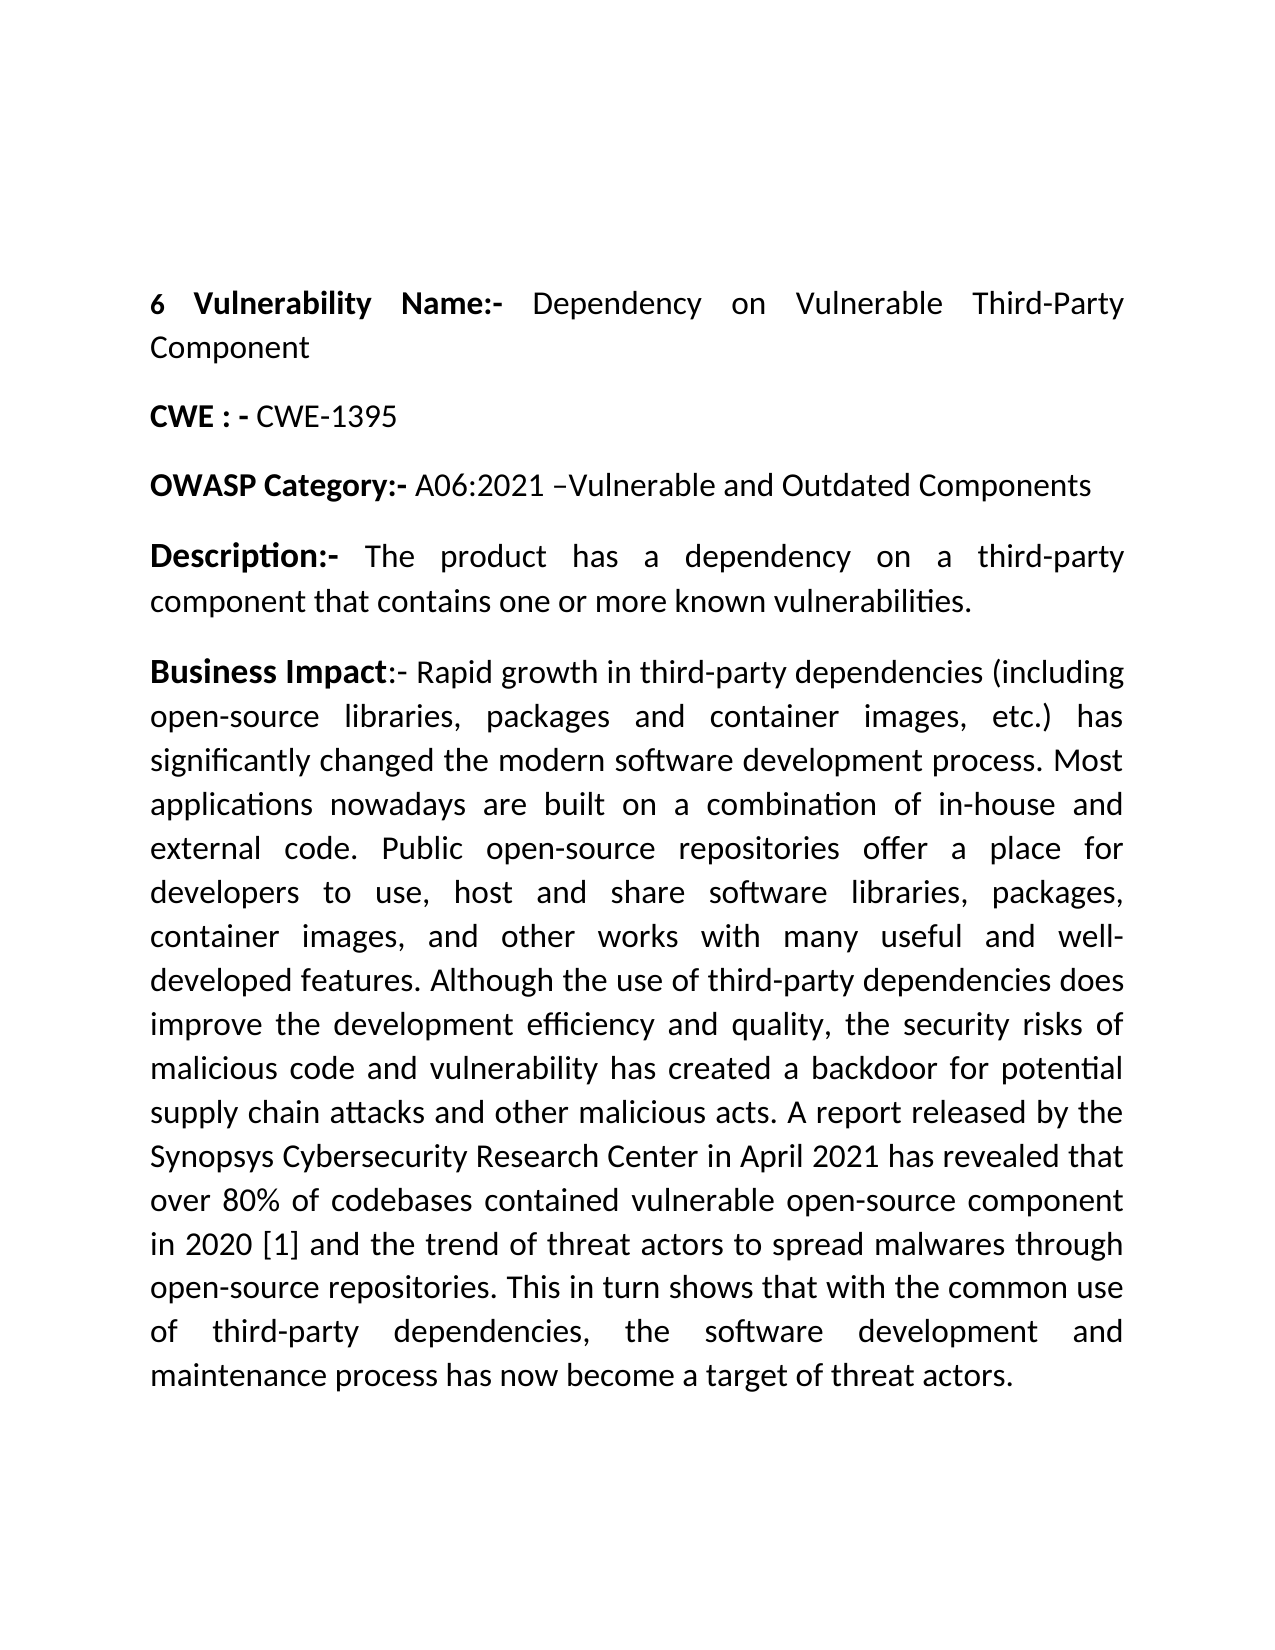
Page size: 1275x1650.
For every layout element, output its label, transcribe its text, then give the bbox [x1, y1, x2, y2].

text 6 Vulnerability Name:- Dependency on Vulnerable Third-Party Component [150, 282, 1125, 367]
text CWE : - CWE-1395 [150, 395, 1125, 436]
text OWASP Category:- A06:2021 –Vulnerable and Outdated Components [150, 464, 1125, 505]
text Description:- The product has a dependency on a third-party component that contains one or more known vulnerabilities. [150, 533, 1125, 620]
text Business Impact:- Rapid growth in third-party dependencies (including open-source libraries, packages and container images, etc.) has significantly changed the modern software development process. Most applications nowadays are built on a combination of in-house and external code. Public open-source repositories offer a place for developers to use, host and share software libraries, packages, container images, and other works with many useful and well-developed features. Although the use of third-party dependencies does improve the development efficiency and quality, the security risks of malicious code and vulnerability has created a backdoor for potential supply chain attacks and other malicious acts. A report released by the Synopsys Cybersecurity Research Center in April 2021 has revealed that over 80% of codebases contained vulnerable open-source component in 2020 [1] and the trend of threat actors to spread malwares through open-source repositories. This in turn shows that with the common use of third-party dependencies, the software development and maintenance process has now become a target of threat actors. [150, 649, 1125, 1395]
